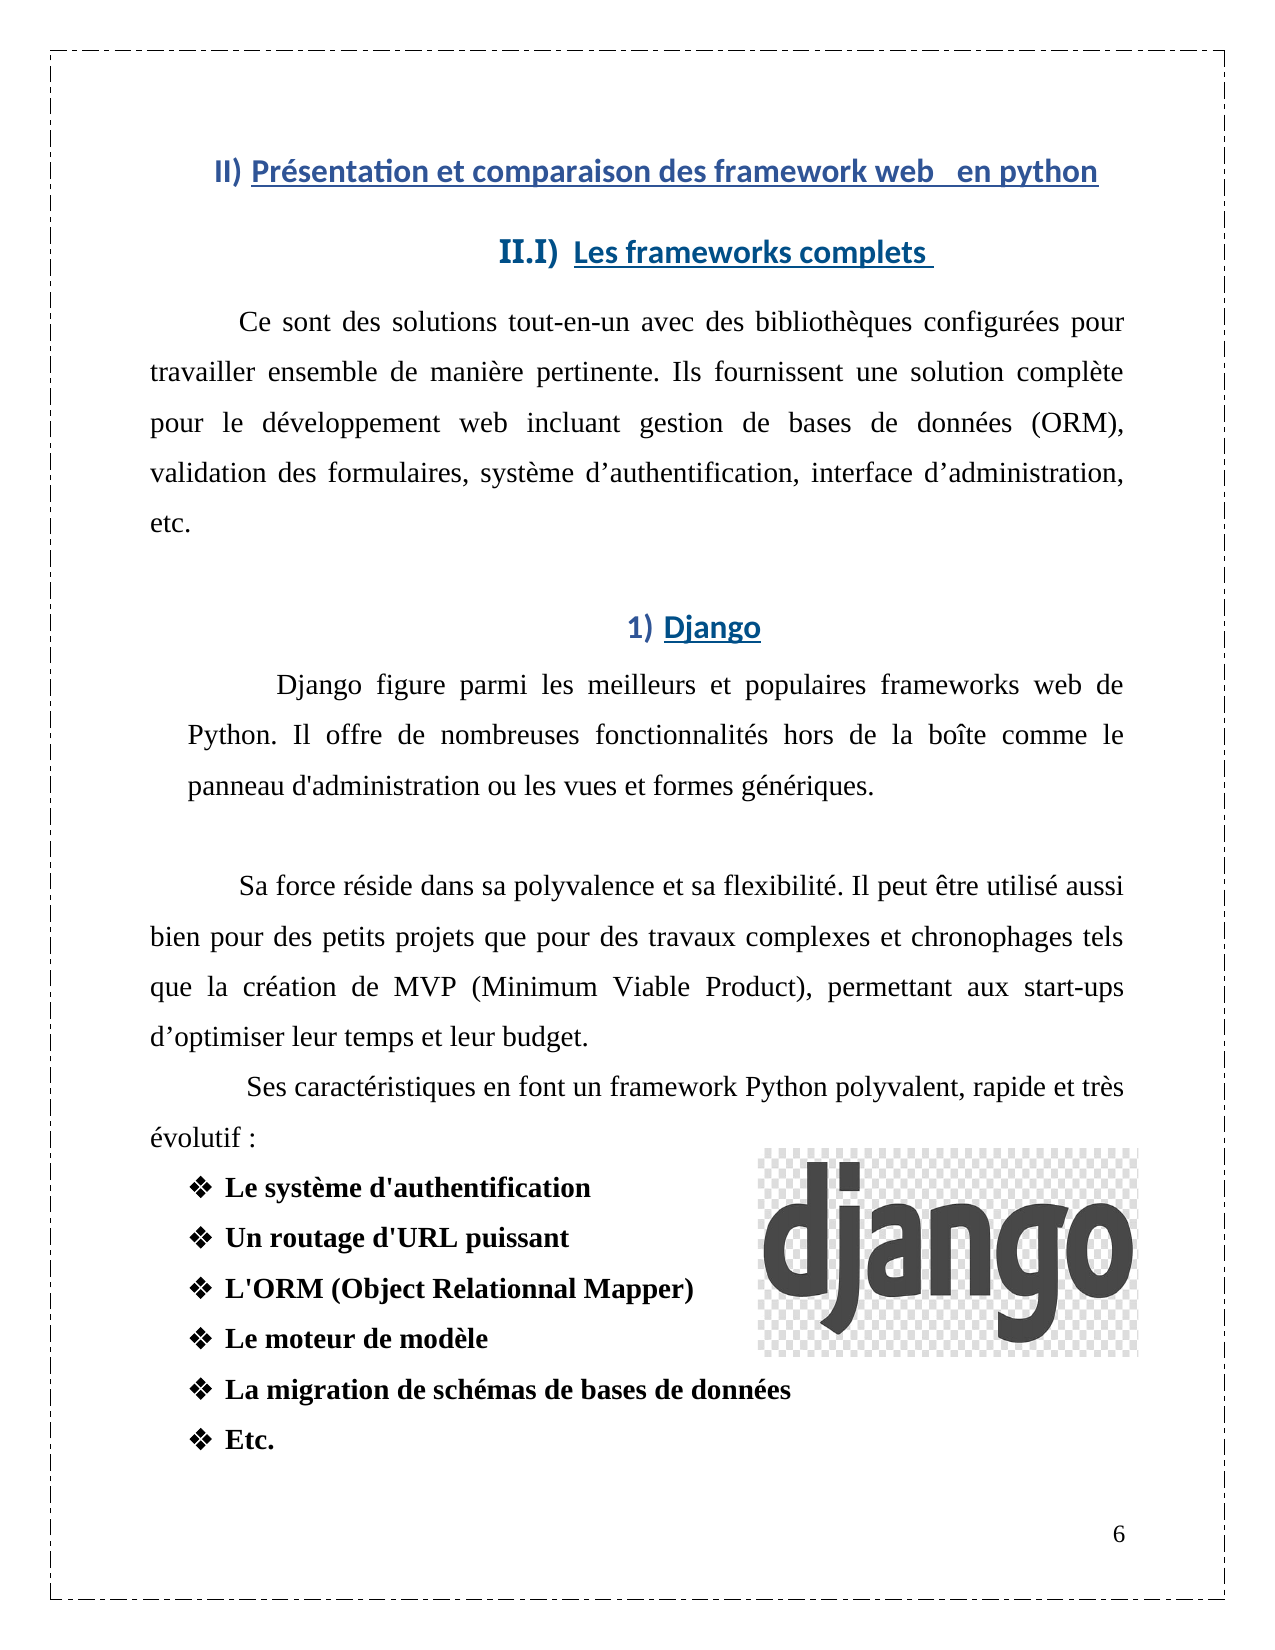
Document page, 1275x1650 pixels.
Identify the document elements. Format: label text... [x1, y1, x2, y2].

subtitle Présentation et comparaison des framework web en python [187, 150, 1125, 191]
subtitle Django [262, 606, 1125, 647]
list Ce sont des solutions tout-en-un avec des bibliothèques configurées pour travailler ensemble de manière pertinente. Ils fournissent une solution complète pour le développement web incluant gestion de bases de données (ORM), validation des formulaires, système d’authentification, interface d’administration, etc. [150, 304, 1125, 539]
list L'ORM (Object Relationnal Mapper) [187, 1271, 1125, 1305]
list Sa force réside dans sa polyvalence et sa flexibilité. Il peut être utilisé aussi bien pour des petits projets que pour des travaux complexes et chronophages tels que la création de MVP (Minimum Viable Product), permettant aux start-ups d’optimiser leur temps et leur budget. [150, 868, 1125, 1053]
picture [757, 1148, 1139, 1357]
list Django figure parmi les meilleurs et populaires frameworks web de Python. Il offre de nombreuses fonctionnalités hors de la boîte comme le panneau d'administration ou les vues et formes génériques. [187, 667, 1125, 801]
list Le moteur de modèle [187, 1321, 1125, 1355]
list Le système d'authentification [187, 1170, 1125, 1204]
list Un routage d'URL puissant [187, 1221, 1125, 1254]
list Etc. [187, 1422, 1125, 1456]
subtitle Les frameworks complets [300, 228, 1125, 273]
list Ses caractéristiques en font un framework Python polyvalent, rapide et très évolutif : [150, 1069, 1125, 1153]
list La migration de schémas de bases de données [187, 1372, 1125, 1406]
